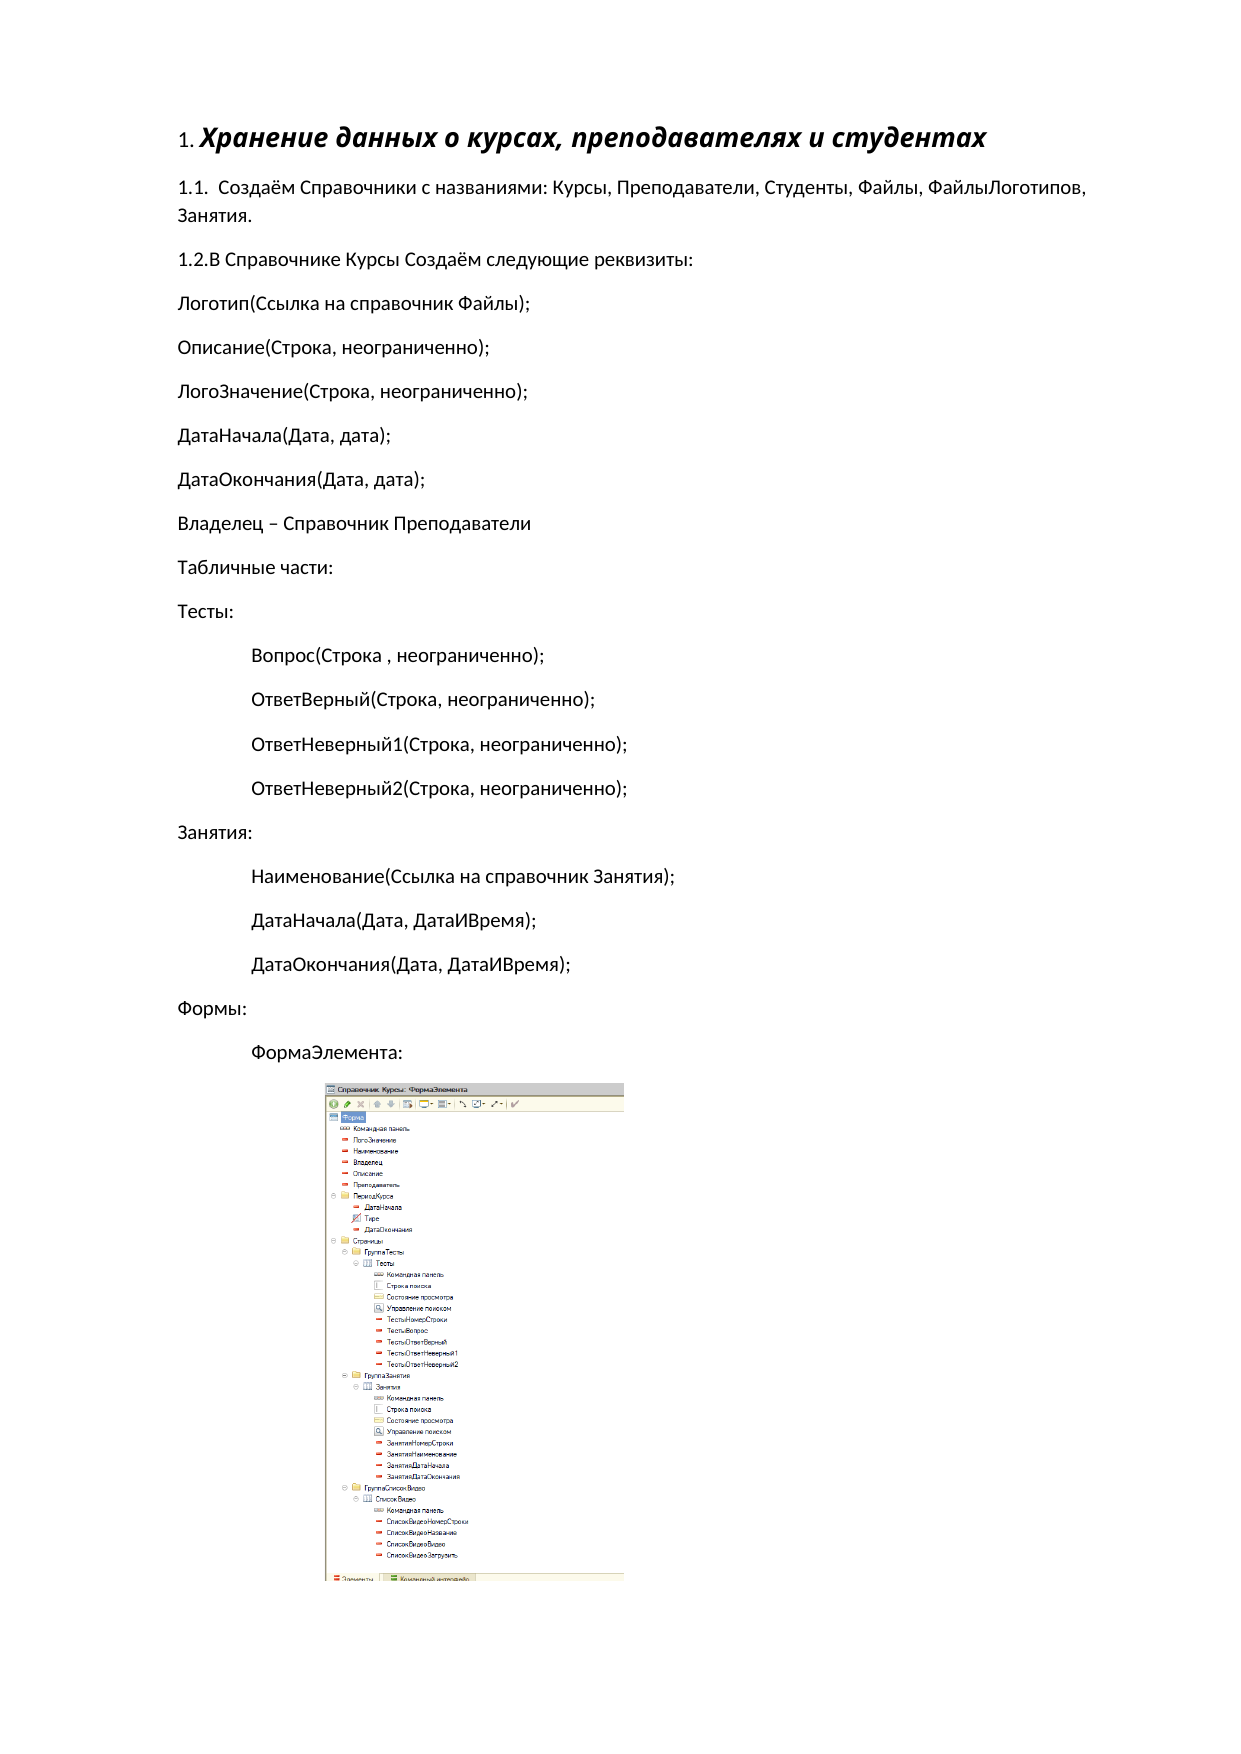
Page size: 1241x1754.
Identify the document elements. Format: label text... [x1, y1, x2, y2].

text ОтветНеверный2(Строка, неограниченно); [177, 775, 1152, 800]
text ДатаНачала(Дата, ДатаИВремя); [177, 907, 1152, 932]
text Владелец – Справочник Преподаватели [177, 510, 1152, 536]
text Вопрос(Строка , неограниченно); [177, 643, 1152, 668]
text ЛогоЗначение(Строка, неограниченно); [177, 378, 1152, 404]
text ОтветНеверный1(Строка, неограниченно); [177, 731, 1152, 756]
text ДатаОкончания(Дата, ДатаИВремя); [177, 951, 1152, 976]
text Логотип(Ссылка на справочник Файлы); [177, 290, 1152, 316]
text 1.1. Создаём Справочники с названиями: Курсы, Преподаватели, Студенты, Файлы, ФайлыЛоготипов, Занятия. [177, 174, 1152, 227]
text Занятия: [177, 819, 1152, 844]
text 1. Хранение данных о курсах, преподавателях и студентах [177, 118, 1152, 155]
text Тесты: [177, 598, 1152, 624]
text ФормаЭлемента: [177, 1039, 1152, 1064]
text Табличные части: [177, 554, 1152, 580]
picture [324, 1083, 624, 1581]
text Формы: [177, 995, 1152, 1021]
text Наименование(Ссылка на справочник Занятия); [177, 863, 1152, 888]
text 1.2.В Справочнике Курсы Создаём следующие реквизиты: [177, 246, 1152, 271]
text ДатаНачала(Дата, дата); [177, 422, 1152, 448]
text ДатаОкончания(Дата, дата); [177, 466, 1152, 492]
text ОтветВерный(Строка, неограниченно); [177, 687, 1152, 712]
text Описание(Строка, неограниченно); [177, 334, 1152, 359]
